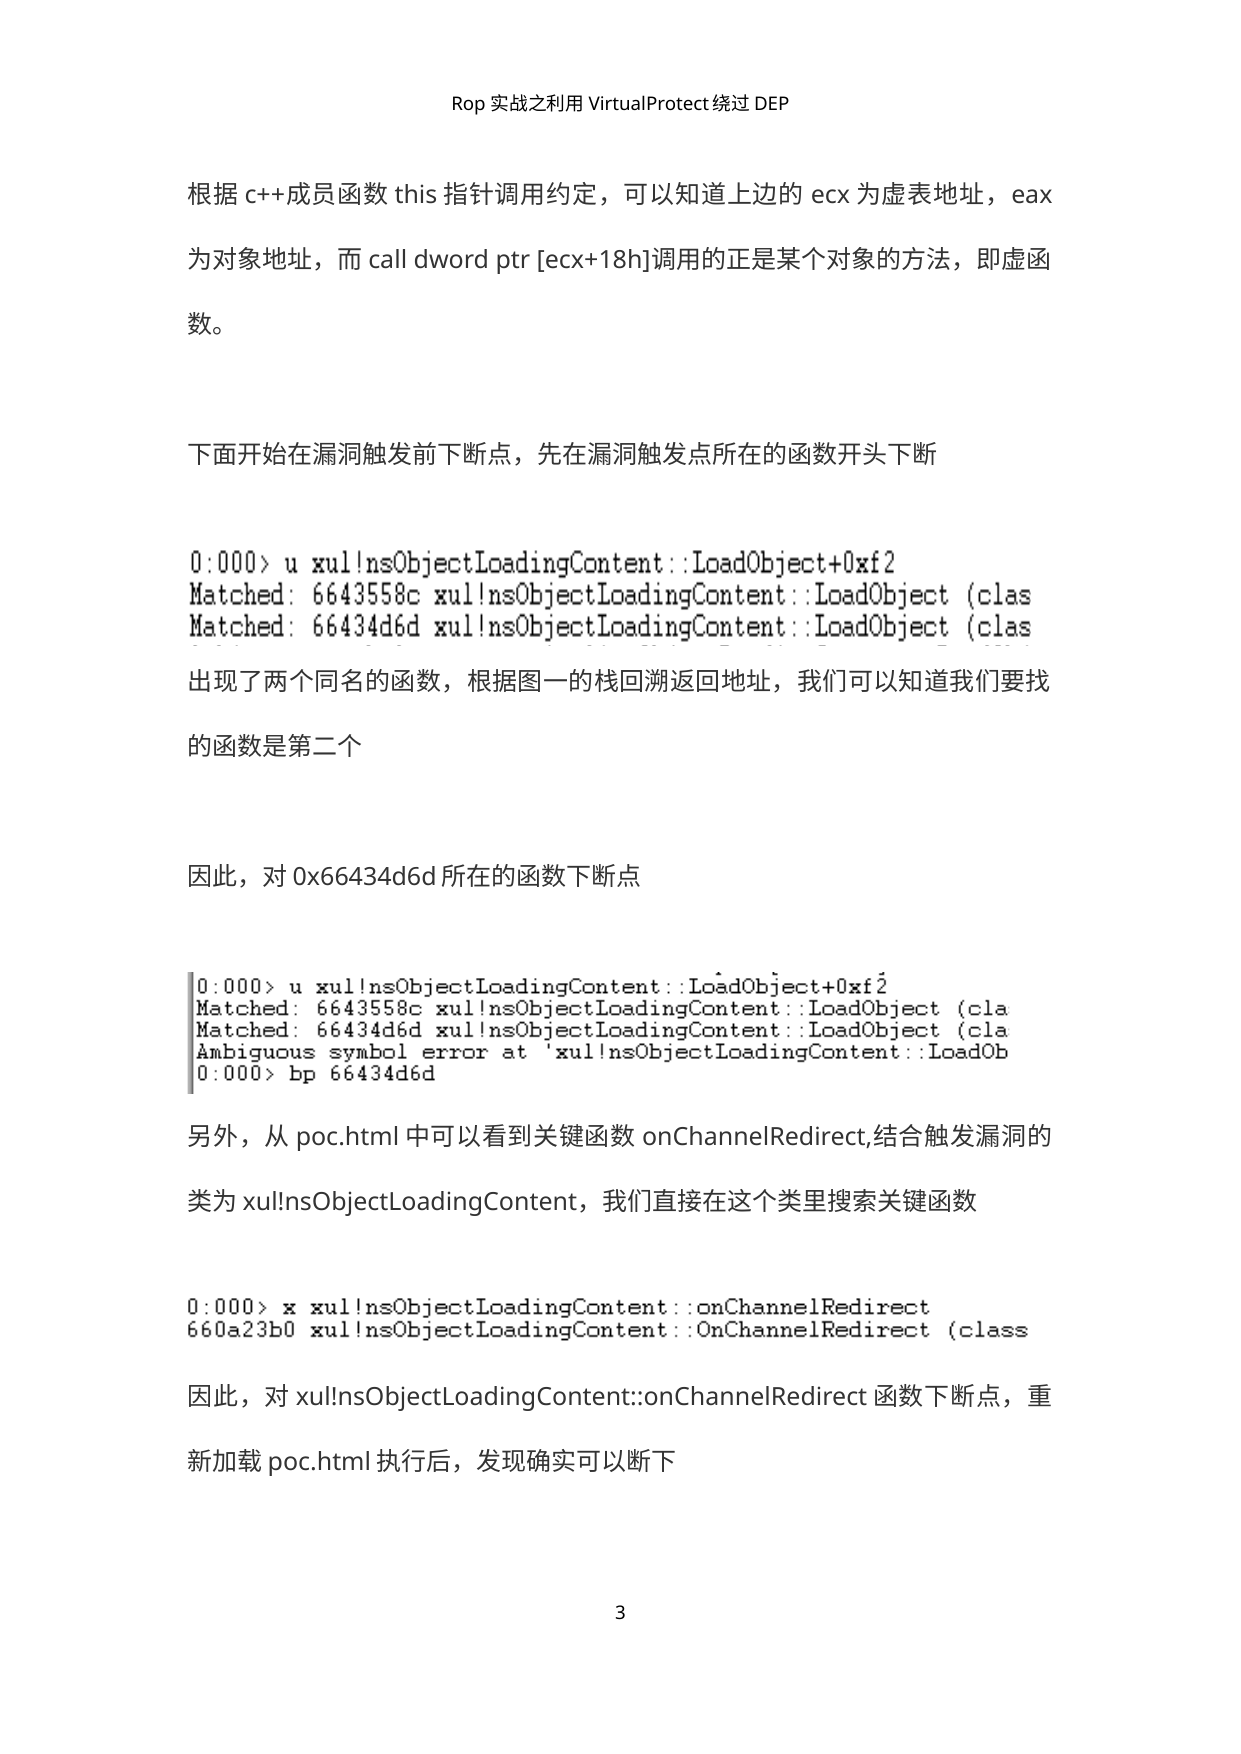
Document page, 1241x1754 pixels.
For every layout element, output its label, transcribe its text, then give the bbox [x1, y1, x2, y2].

text 根据c++成员函数this指针调用约定，可以知道上边的ecx为虚表地址，eax为对象地址，而call dword ptr [ecx+18h]调用的正是某个对象的方法，即虚函数。 [187, 160, 1053, 355]
text 因此，对xul!nsObjectLoadingContent::onChannelRedirect函数下断点，重新加载poc.html执行后，发现确实可以断下 [187, 1362, 1053, 1492]
picture [187, 1297, 1029, 1357]
picture [187, 549, 1031, 646]
text 因此，对0x66434d6d所在的函数下断点 [187, 842, 1053, 907]
text 出现了两个同名的函数，根据图一的栈回溯返回地址，我们可以知道我们要找的函数是第二个 [187, 647, 1053, 777]
text 下面开始在漏洞触发前下断点，先在漏洞触发点所在的函数开头下断 [187, 420, 1053, 485]
picture [187, 972, 1010, 1094]
text 另外，从poc.html中可以看到关键函数onChannelRedirect,结合触发漏洞的类为xul!nsObjectLoadingContent，我们直接在这个类里搜索关键函数 [187, 1102, 1053, 1232]
